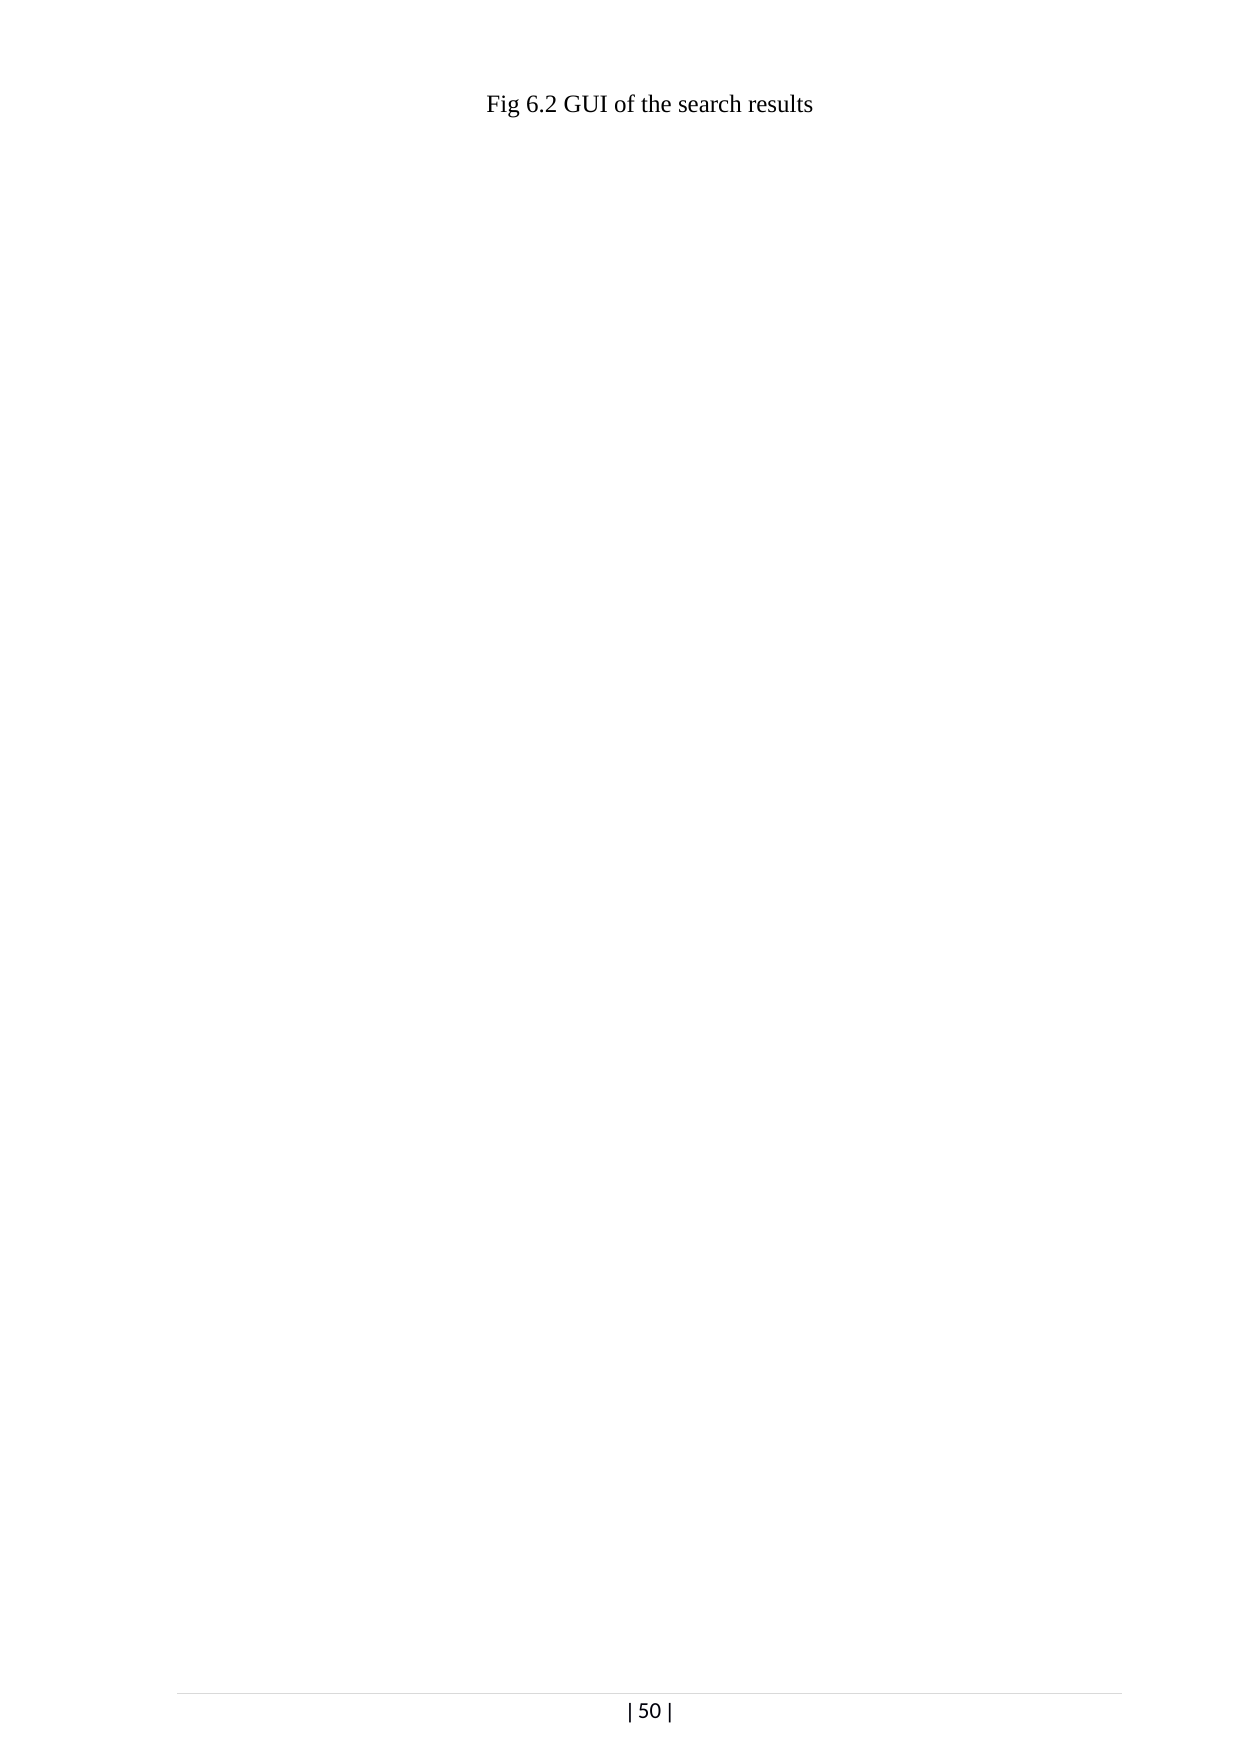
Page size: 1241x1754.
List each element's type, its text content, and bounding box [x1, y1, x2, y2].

text Fig 6.2 GUI of the search results [177, 89, 1122, 117]
